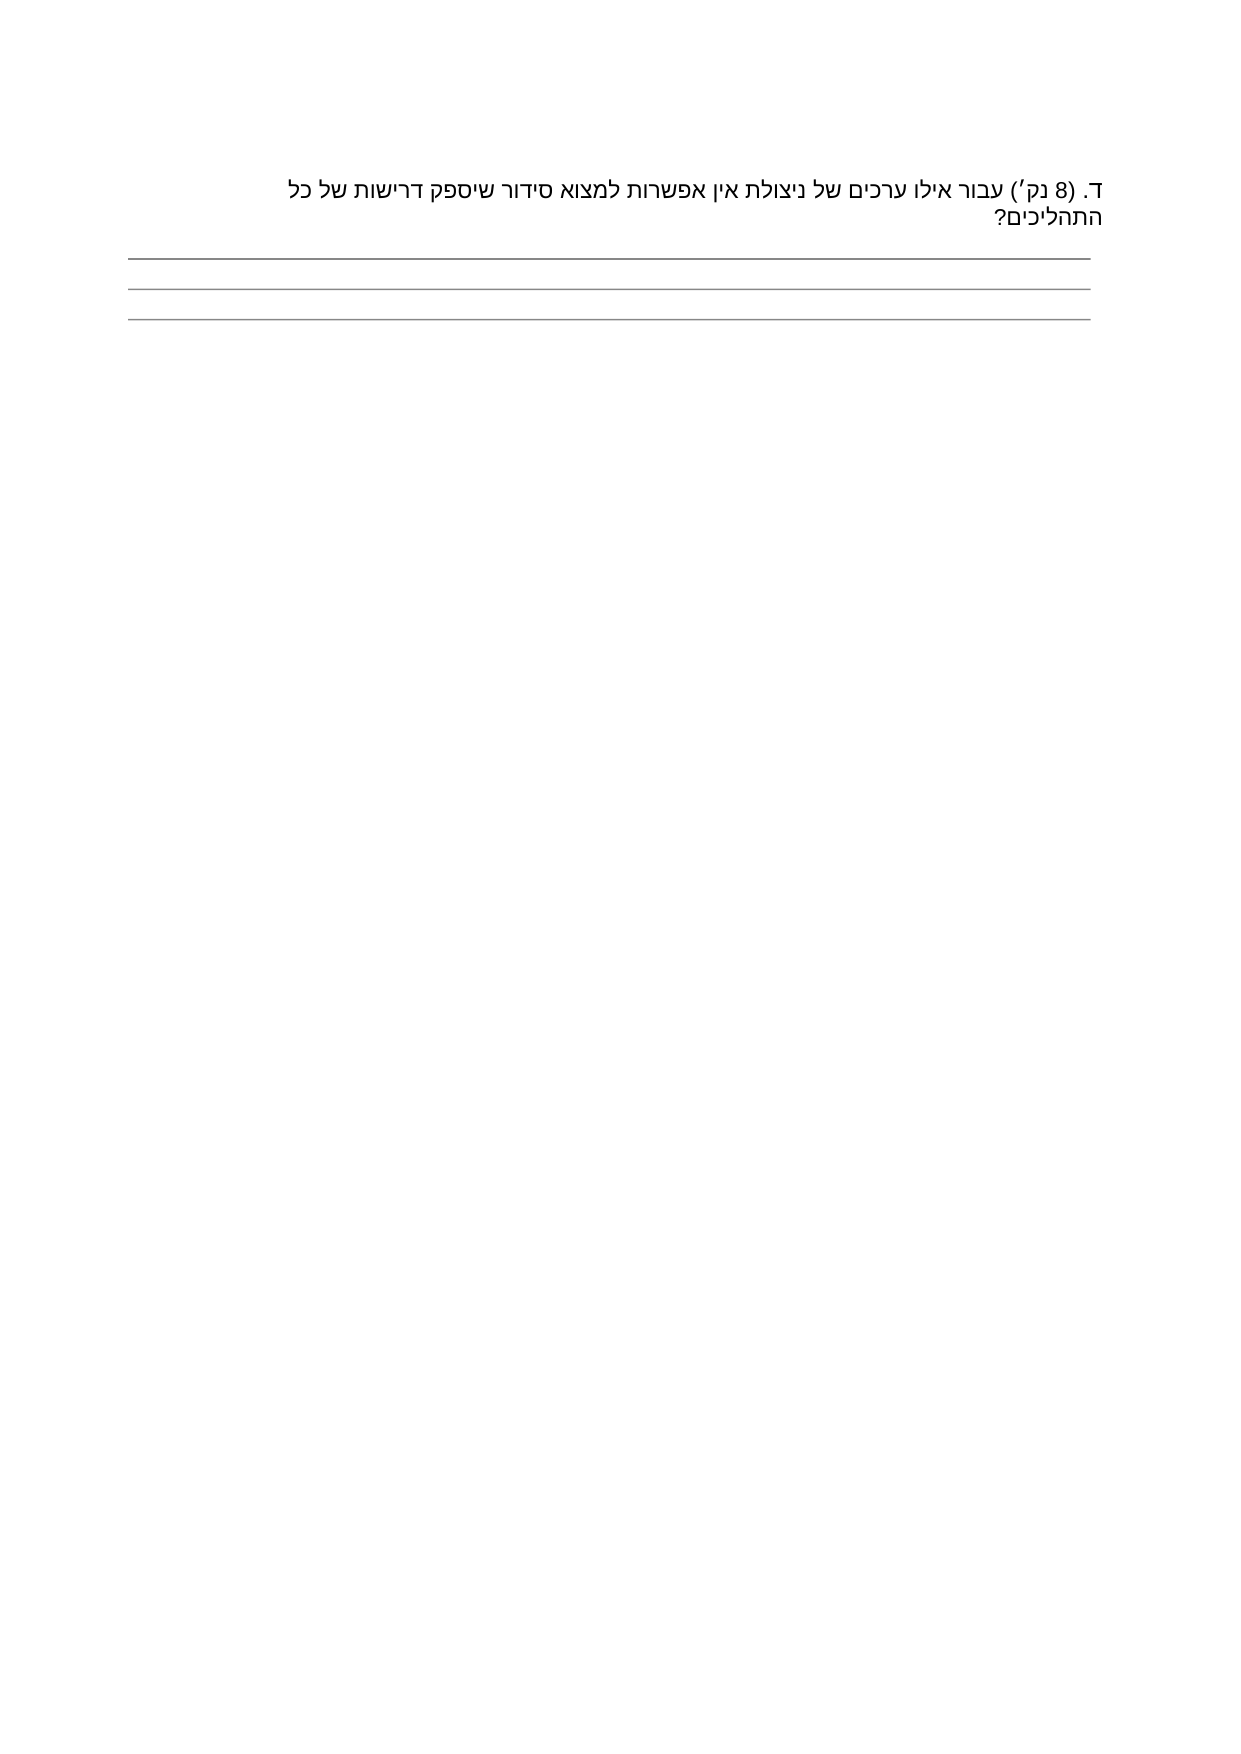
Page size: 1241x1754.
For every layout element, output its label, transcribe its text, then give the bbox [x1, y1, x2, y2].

text ד. (8 נק׳) עבור אילו ערכים של ניצולת אין אפשרות למצוא סידור שיספק דרישות של כל התהליכים? [181, 175, 1103, 230]
